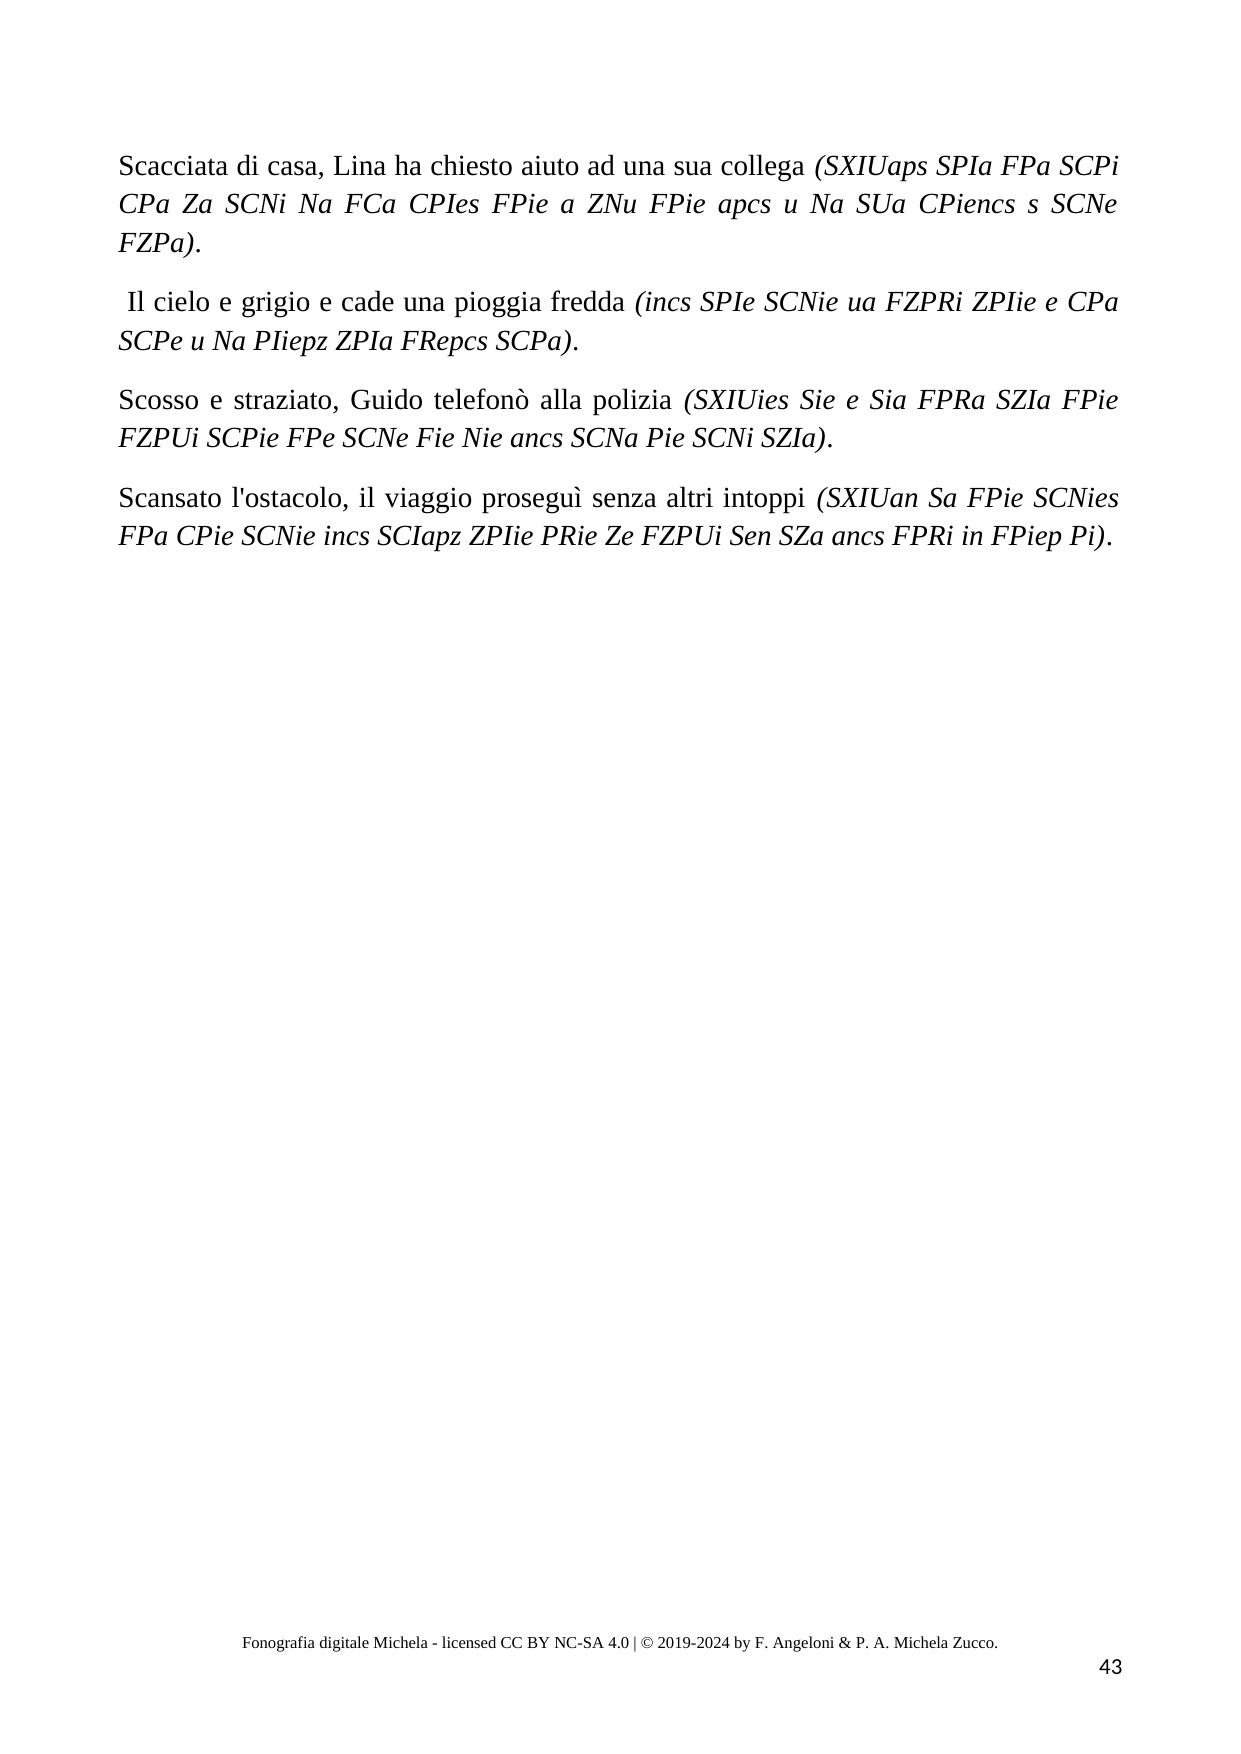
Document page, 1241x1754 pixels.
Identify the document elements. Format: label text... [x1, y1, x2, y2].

text Scosso e straziato, Guido telefonò alla polizia (SXIUies Sie e Sia FPRa SZIa FPie FZPUi SCPie FPe SCNe Fie Nie ancs SCNa Pie SCNi SZIa). [118, 382, 1122, 454]
text Scansato l'ostacolo, il viaggio proseguì senza altri intoppi (SXIUan Sa FPie SCNies FPa CPie SCNie incs SCIapz ZPIie PRie Ze FZPUi Sen SZa ancs FPRi in FPiep Pi). [118, 480, 1122, 552]
text Scacciata di casa, Lina ha chiesto aiuto ad una sua collega (SXIUaps SPIa FPa SCPi CPa Za SCNi Na FCa CPIes FPie a ZNu FPie apcs u Na SUa CPiencs s SCNe FZPa). [118, 148, 1122, 258]
text Il cielo e grigio e cade una pioggia fredda (incs SPIe SCNie ua FZPRi ZPIie e CPa SCPe u Na PIiepz ZPIa FRepcs SCPa). [118, 284, 1122, 356]
